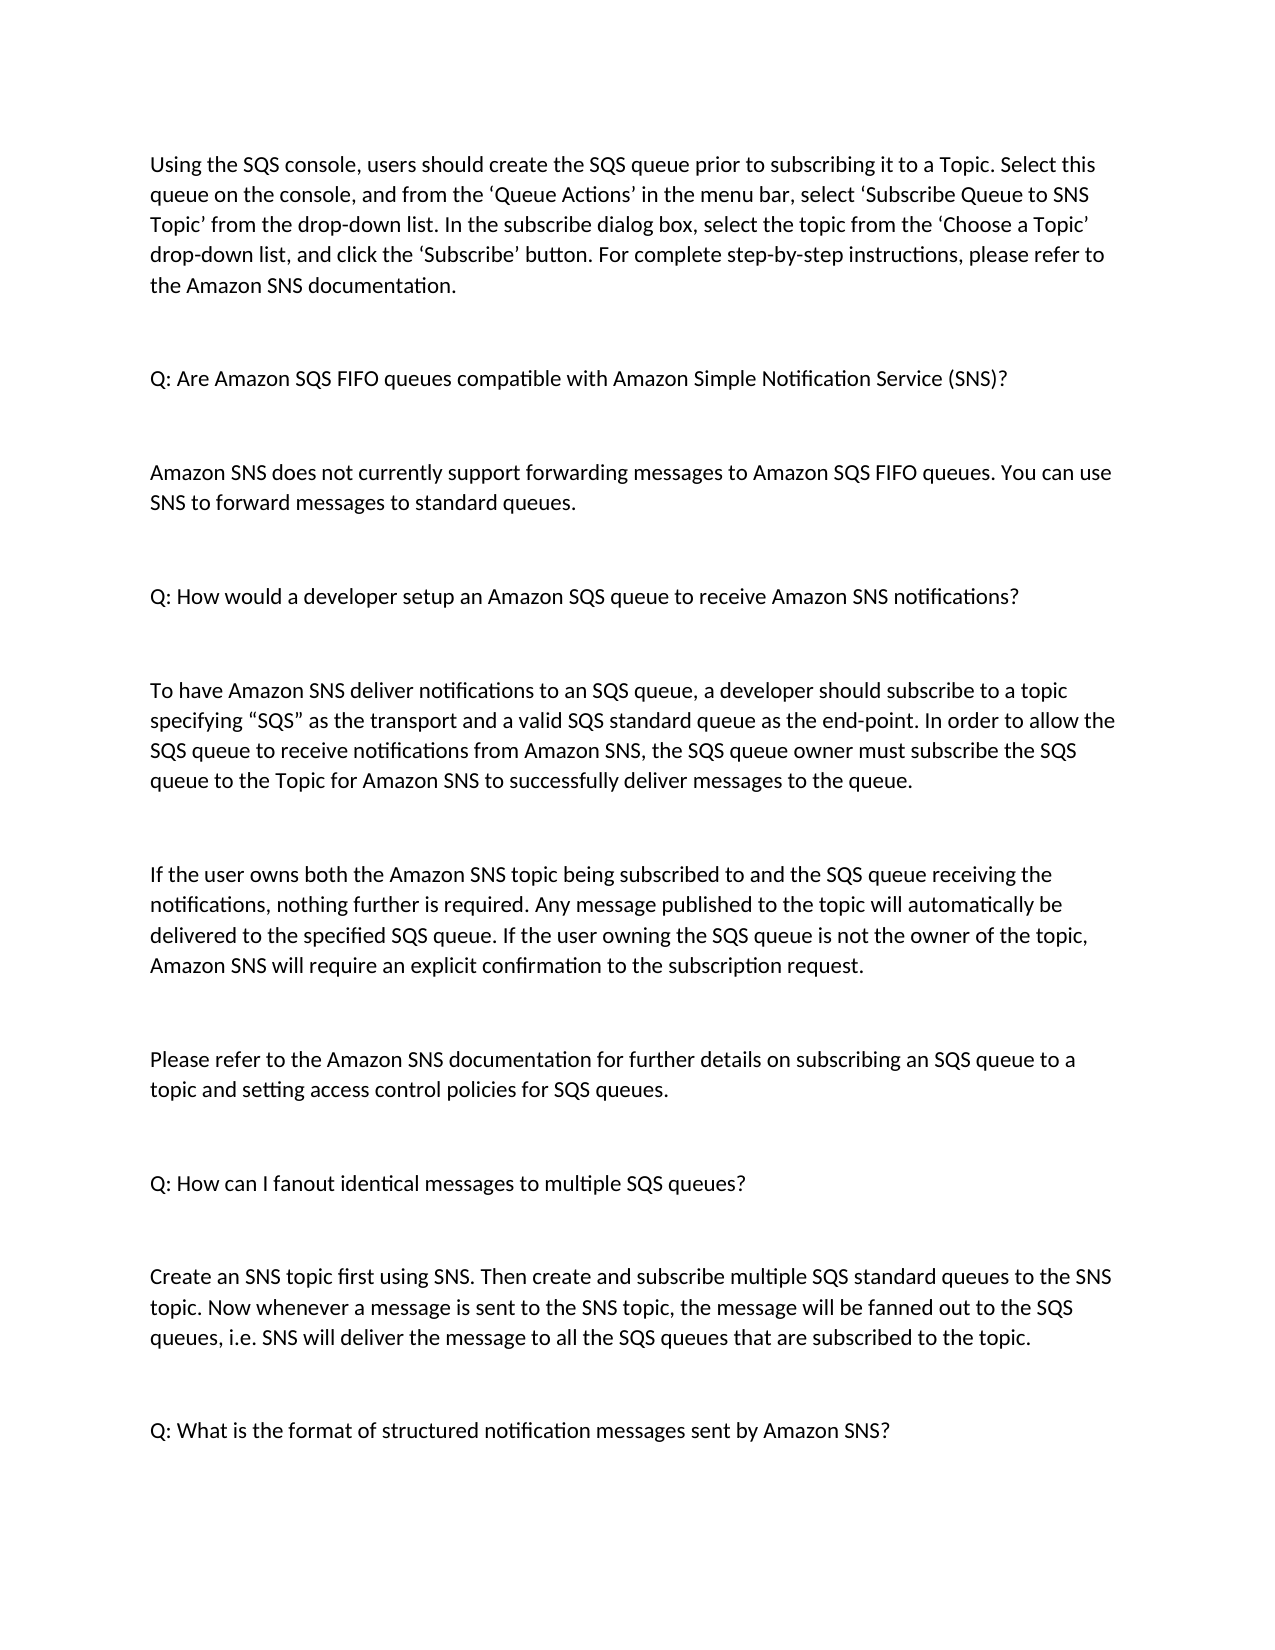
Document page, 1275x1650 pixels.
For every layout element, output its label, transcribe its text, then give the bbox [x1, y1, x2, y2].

text Q: What is the format of structured notification messages sent by Amazon SNS? [150, 1417, 1125, 1445]
text Q: How would a developer setup an Amazon SQS queue to receive Amazon SNS notifications? [150, 582, 1125, 610]
text Q: How can I fanout identical messages to multiple SQS queues? [150, 1169, 1125, 1197]
text If the user owns both the Amazon SNS topic being subscribed to and the SQS queue receiving the notifications, nothing further is required. Any message published to the topic will automatically be delivered to the specified SQS queue. If the user owning the SQS queue is not the owner of the topic, Amazon SNS will require an explicit confirmation to the subscription request. [150, 860, 1125, 979]
text Please refer to the Amazon SNS documentation for further details on subscribing an SQS queue to a topic and setting access control policies for SQS queues. [150, 1045, 1125, 1103]
text To have Amazon SNS deliver notifications to an SQS queue, a developer should subscribe to a topic specifying “SQS” as the transport and a valid SQS standard queue as the end-point. In order to allow the SQS queue to receive notifications from Amazon SNS, the SQS queue owner must subscribe the SQS queue to the Topic for Amazon SNS to successfully deliver messages to the queue. [150, 676, 1125, 795]
text Amazon SNS does not currently support forwarding messages to Amazon SQS FIFO queues. You can use SNS to forward messages to standard queues. [150, 458, 1125, 517]
text Create an SNS topic first using SNS. Then create and subscribe multiple SQS standard queues to the SNS topic. Now whenever a message is sent to the SNS topic, the message will be fanned out to the SQS queues, i.e. SNS will deliver the message to all the SQS queues that are subscribed to the topic. [150, 1262, 1125, 1351]
text Using the SQS console, users should create the SQS queue prior to subscribing it to a Topic. Select this queue on the console, and from the ‘Queue Actions’ in the menu bar, select ‘Subscribe Queue to SNS Topic’ from the drop-down list. In the subscribe dialog box, select the topic from the ‘Choose a Topic’ drop-down list, and click the ‘Subscribe’ button. For complete step-by-step instructions, please refer to the Amazon SNS documentation. [150, 150, 1125, 299]
text Q: Are Amazon SQS FIFO queues compatible with Amazon Simple Notification Service (SNS)? [150, 364, 1125, 393]
